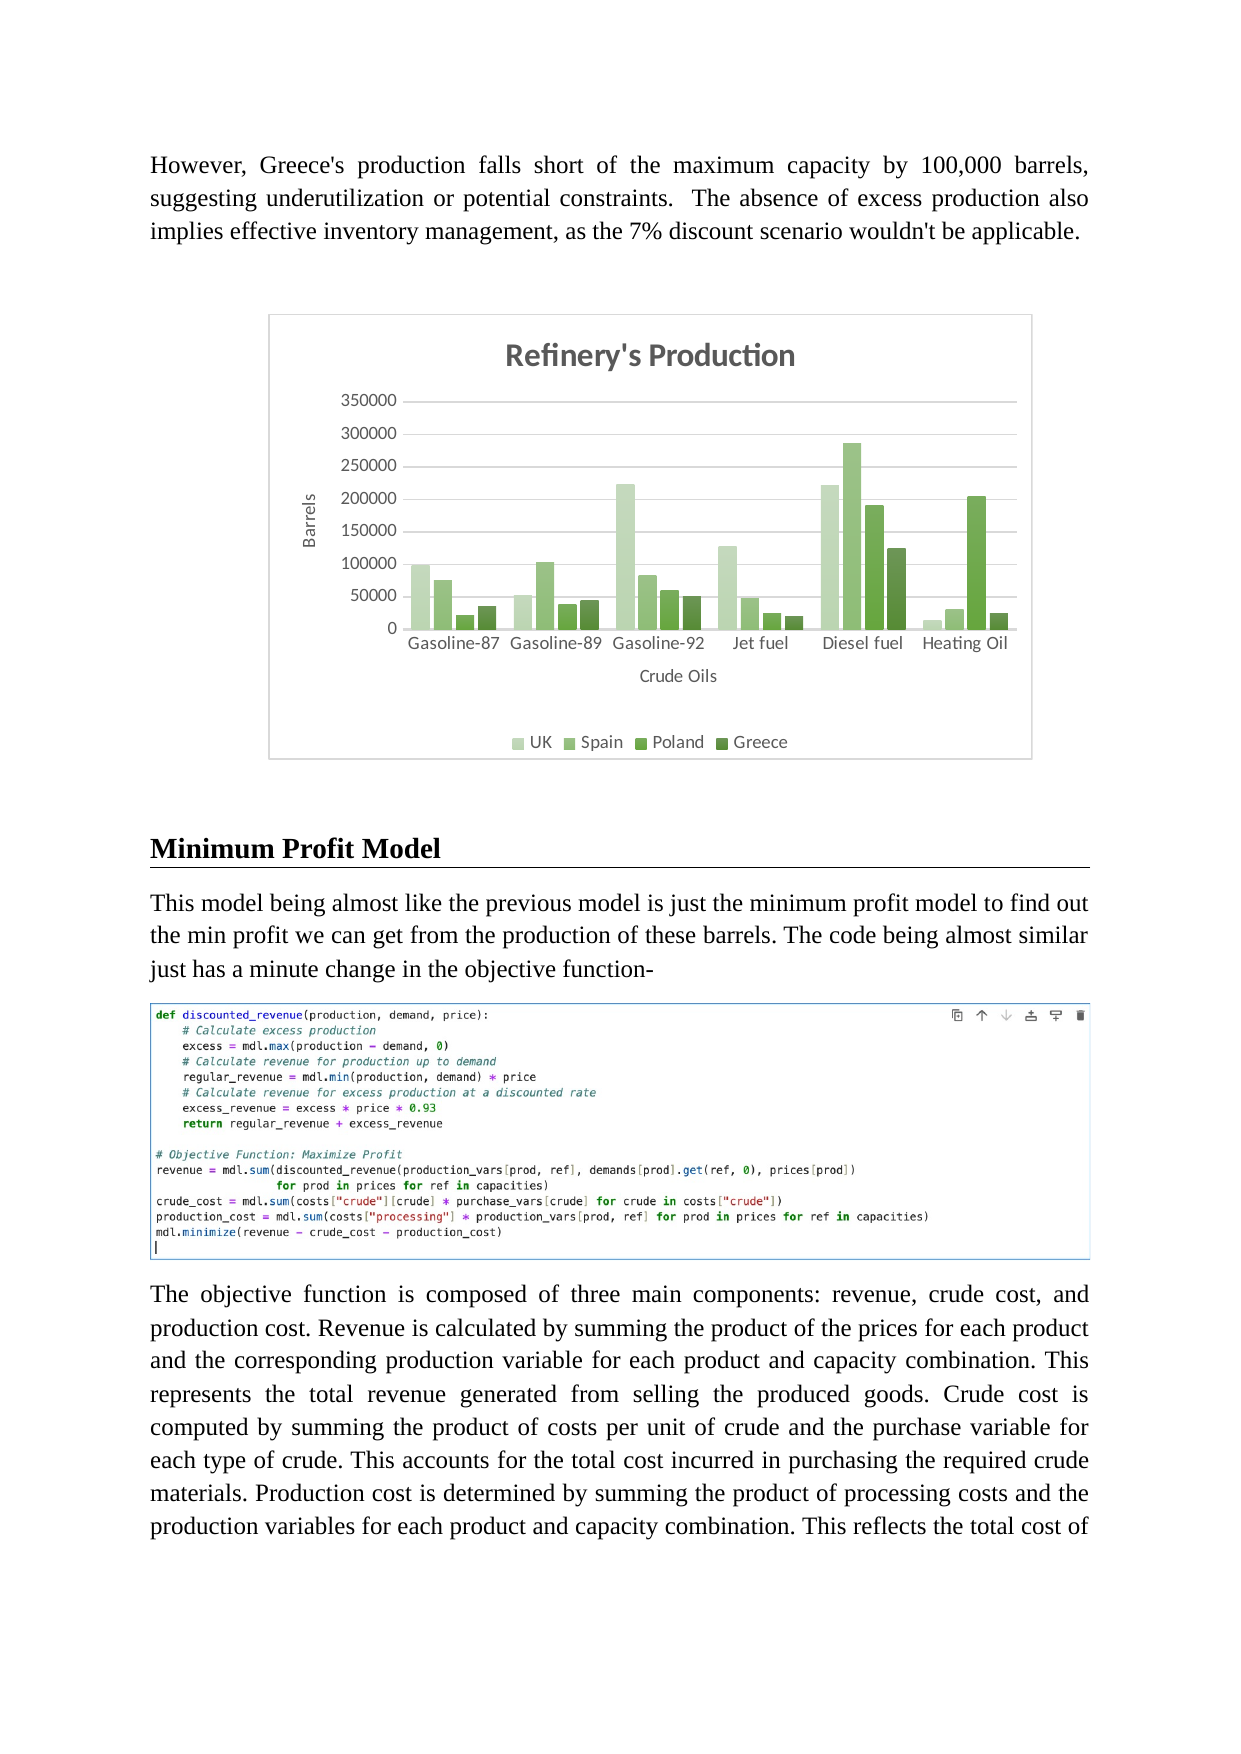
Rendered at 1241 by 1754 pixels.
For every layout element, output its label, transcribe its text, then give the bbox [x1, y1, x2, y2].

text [150, 1279, 1090, 1539]
picture [150, 1003, 1091, 1261]
text Minimum Profit Model [150, 832, 1090, 867]
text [150, 150, 1090, 245]
text This model being almost like the previous model is just the minimum profit model to find out the min profit we can get from the production of these barrels. The code being almost similar just has a minute change in the objective function- [150, 888, 1090, 982]
